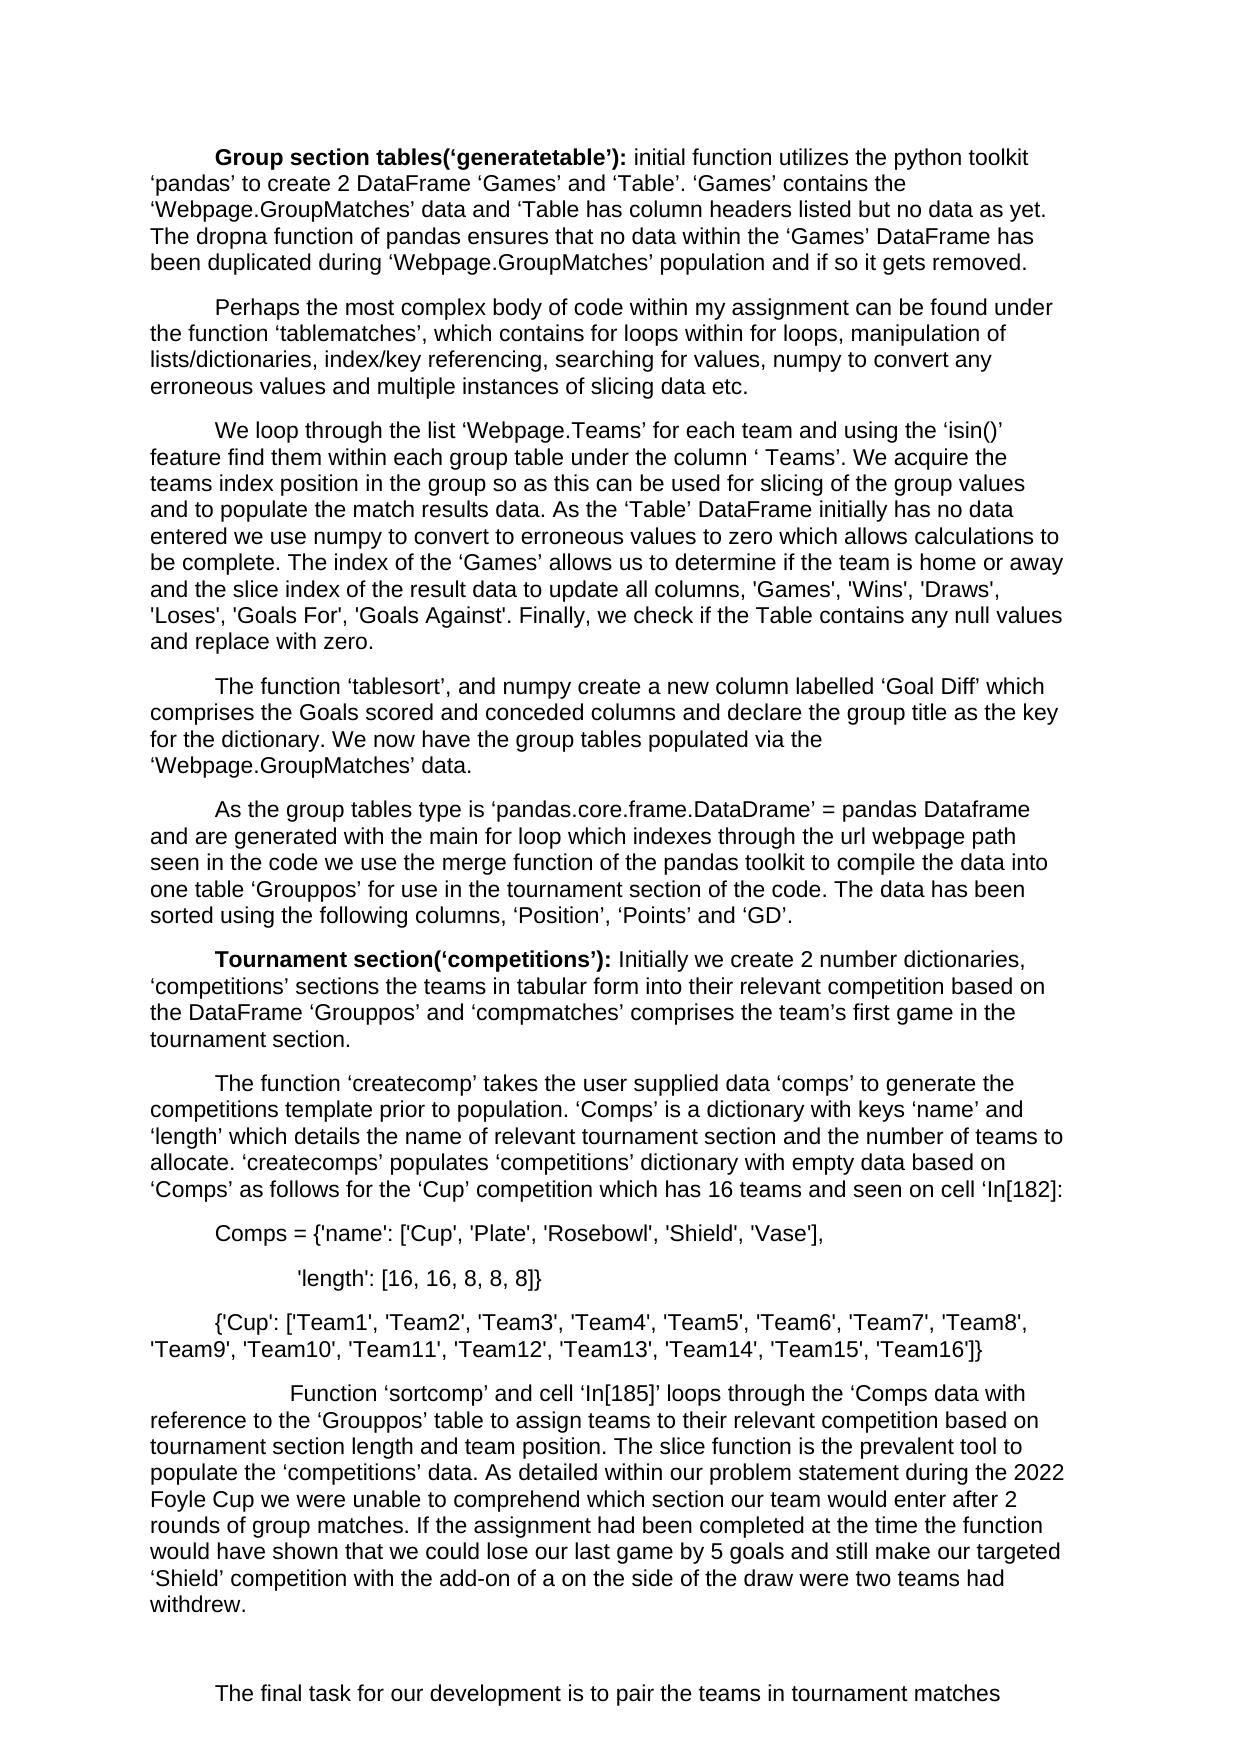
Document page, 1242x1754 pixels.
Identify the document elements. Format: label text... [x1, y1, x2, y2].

text The function ‘tablesort’, and numpy create a new column labelled ‘Goal Diff’ which comprises the Goals scored and conceded columns and declare the group title as the key for the dictionary. We now have the group tables populated via the ‘Webpage.GroupMatches’ data. [150, 673, 1067, 778]
text As the group tables type is ‘pandas.core.frame.DataDrame’ = pandas Dataframe and are generated with the main for loop which indexes through the url webpage path seen in the code we use the merge function of the pandas toolkit to compile the data into one table ‘Grouppos’ for use in the tournament section of the code. The data has been sorted using the following columns, ‘Position’, ‘Points’ and ‘GD’. [150, 796, 1067, 928]
text Group section tables(‘generatetable’): initial function utilizes the python toolkit ‘pandas’ to create 2 DataFrame ‘Games’ and ‘Table’. ‘Games’ contains the ‘Webpage.GroupMatches’ data and ‘Table has column headers listed but no data as yet. The dropna function of pandas ensures that no data within the ‘Games’ DataFrame has been duplicated during ‘Webpage.GroupMatches’ population and if so it gets removed. [150, 144, 1067, 276]
text We loop through the list ‘Webpage.Teams’ for each team and using the ‘isin()’ feature find them within each group table under the column ‘ Teams’. We acquire the teams index position in the group so as this can be used for slicing of the group values and to populate the match results data. As the ‘Table’ DataFrame initially has no data entered we use numpy to convert to erroneous values to zero which allows calculations to be complete. The index of the ‘Games’ allows us to determine if the team is home or away and the slice index of the result data to update all columns, 'Games', 'Wins', 'Draws', 'Loses', 'Goals For', 'Goals Against'. Finally, we check if the Table contains any null values and replace with zero. [150, 417, 1067, 654]
text Tournament section(‘competitions’): Initially we create 2 number dictionaries, ‘competitions’ sections the teams in tabular form into their relevant competition based on the DataFrame ‘Grouppos’ and ‘compmatches’ comprises the team’s first game in the tournament section. [150, 946, 1067, 1052]
text {'Cup': ['Team1', 'Team2', 'Team3', 'Team4', 'Team5', 'Team6', 'Team7', 'Team8', 'Team9', 'Team10', 'Team11', 'Team12', 'Team13', 'Team14', 'Team15', 'Team16']} [150, 1309, 1067, 1362]
text Function ‘sortcomp’ and cell ‘In[185]’ loops through the ‘Comps data with reference to the ‘Grouppos’ table to assign teams to their relevant competition based on tournament section length and team position. The slice function is the prevalent tool to populate the ‘competitions’ data. As detailed within our problem statement during the 2022 Foyle Cup we were unable to comprehend which section our team would enter after 2 rounds of group matches. If the assignment had been completed at the time the function would have shown that we could lose our last game by 5 goals and still make our targeted ‘Shield’ competition with the add-on of a on the side of the draw were two teams had withdrew. [150, 1380, 1067, 1617]
text Comps = {'name': ['Cup', 'Plate', 'Rosebowl', 'Shield', 'Vase'], [150, 1220, 1067, 1246]
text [150, 1680, 1067, 1707]
text The function ‘createcomp’ takes the user supplied data ‘comps’ to generate the competitions template prior to population. ‘Comps’ is a dictionary with keys ‘name’ and ‘length’ which details the name of relevant tournament section and the number of teams to allocate. ‘createcomps’ populates ‘competitions’ dictionary with empty data based on ‘Comps’ as follows for the ‘Cup’ competition which has 16 teams and seen on cell ‘In[182]: [150, 1070, 1067, 1202]
text Perhaps the most complex body of code within my assignment can be found under the function ‘tablematches’, which contains for loops within for loops, manipulation of lists/dictionaries, index/key referencing, searching for values, numpy to convert any erroneous values and multiple instances of slicing data etc. [150, 294, 1067, 399]
text 'length': [16, 16, 8, 8, 8]} [150, 1265, 1067, 1291]
